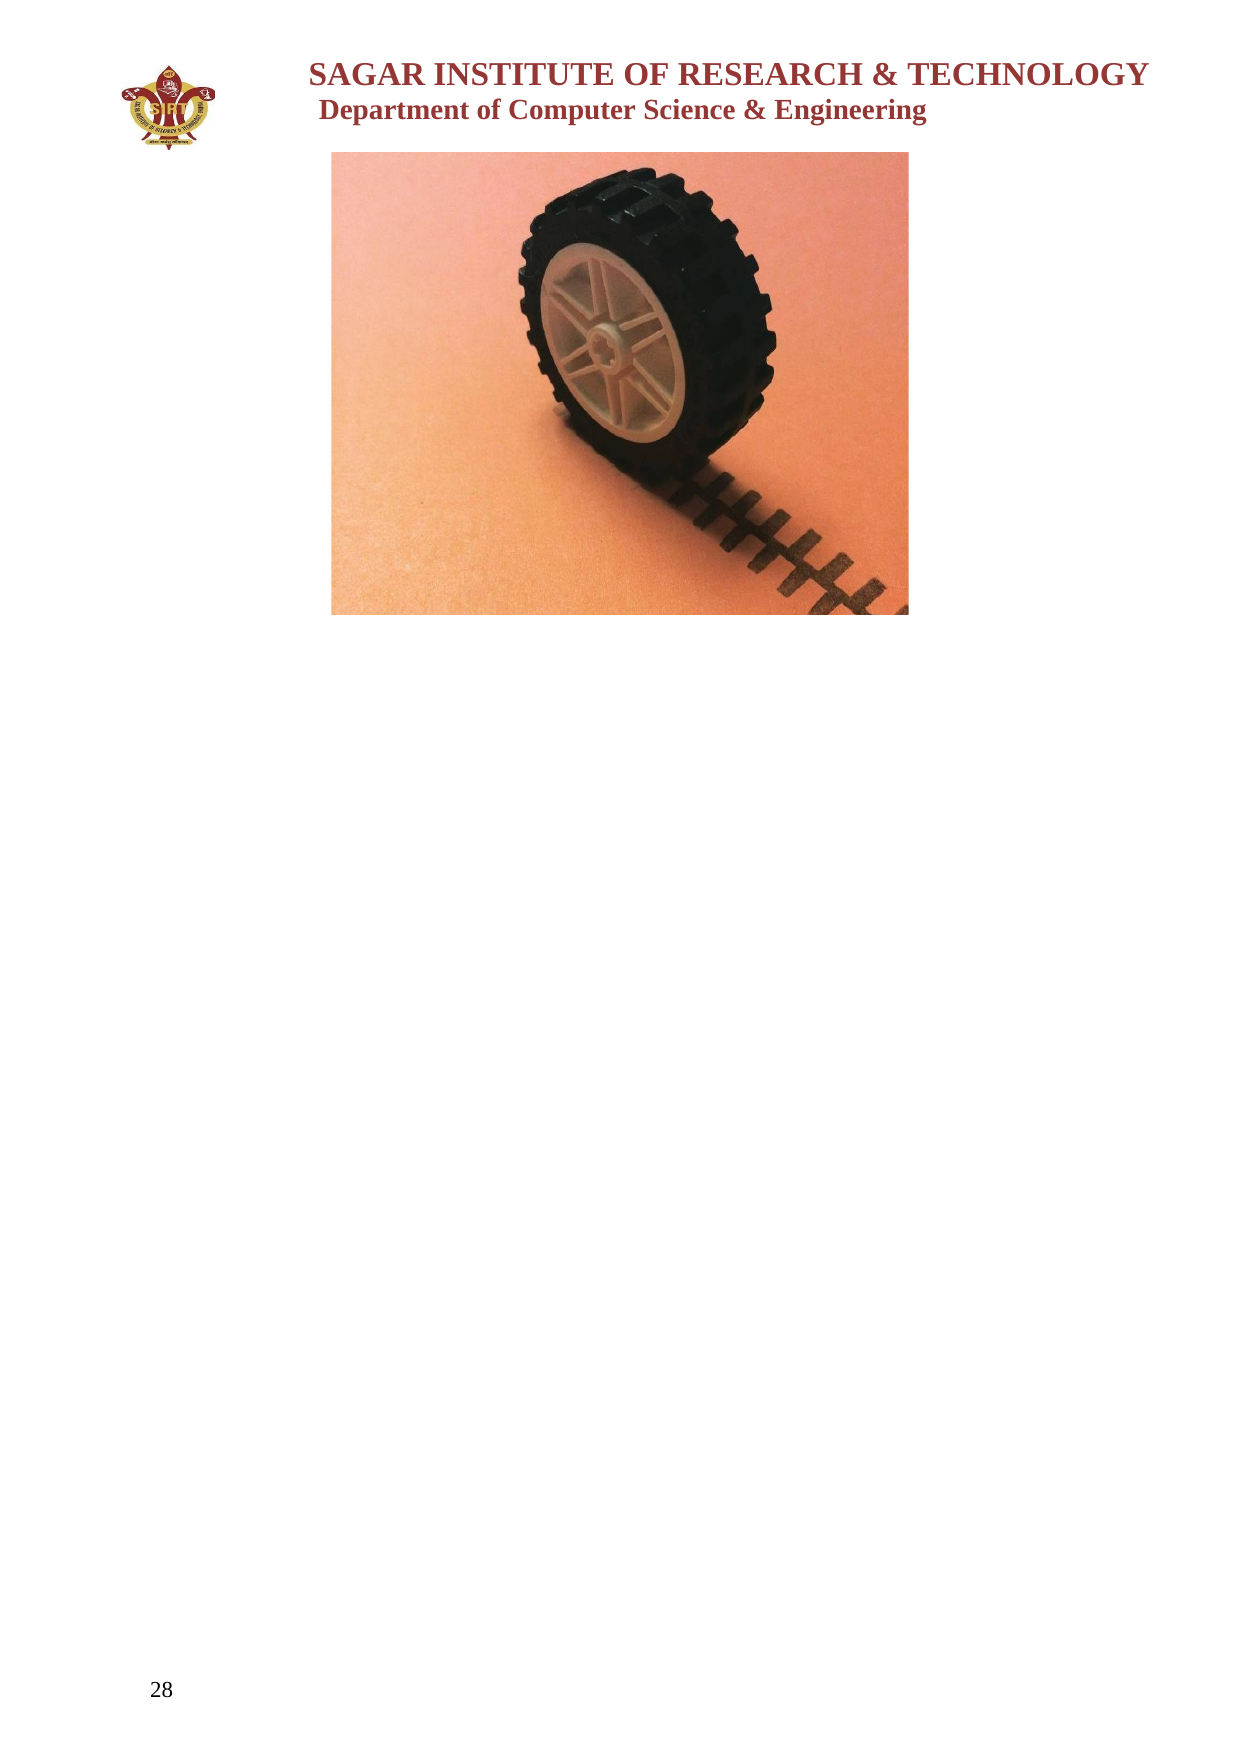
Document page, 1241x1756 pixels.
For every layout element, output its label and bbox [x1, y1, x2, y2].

picture [121, 65, 215, 150]
picture [331, 152, 909, 615]
